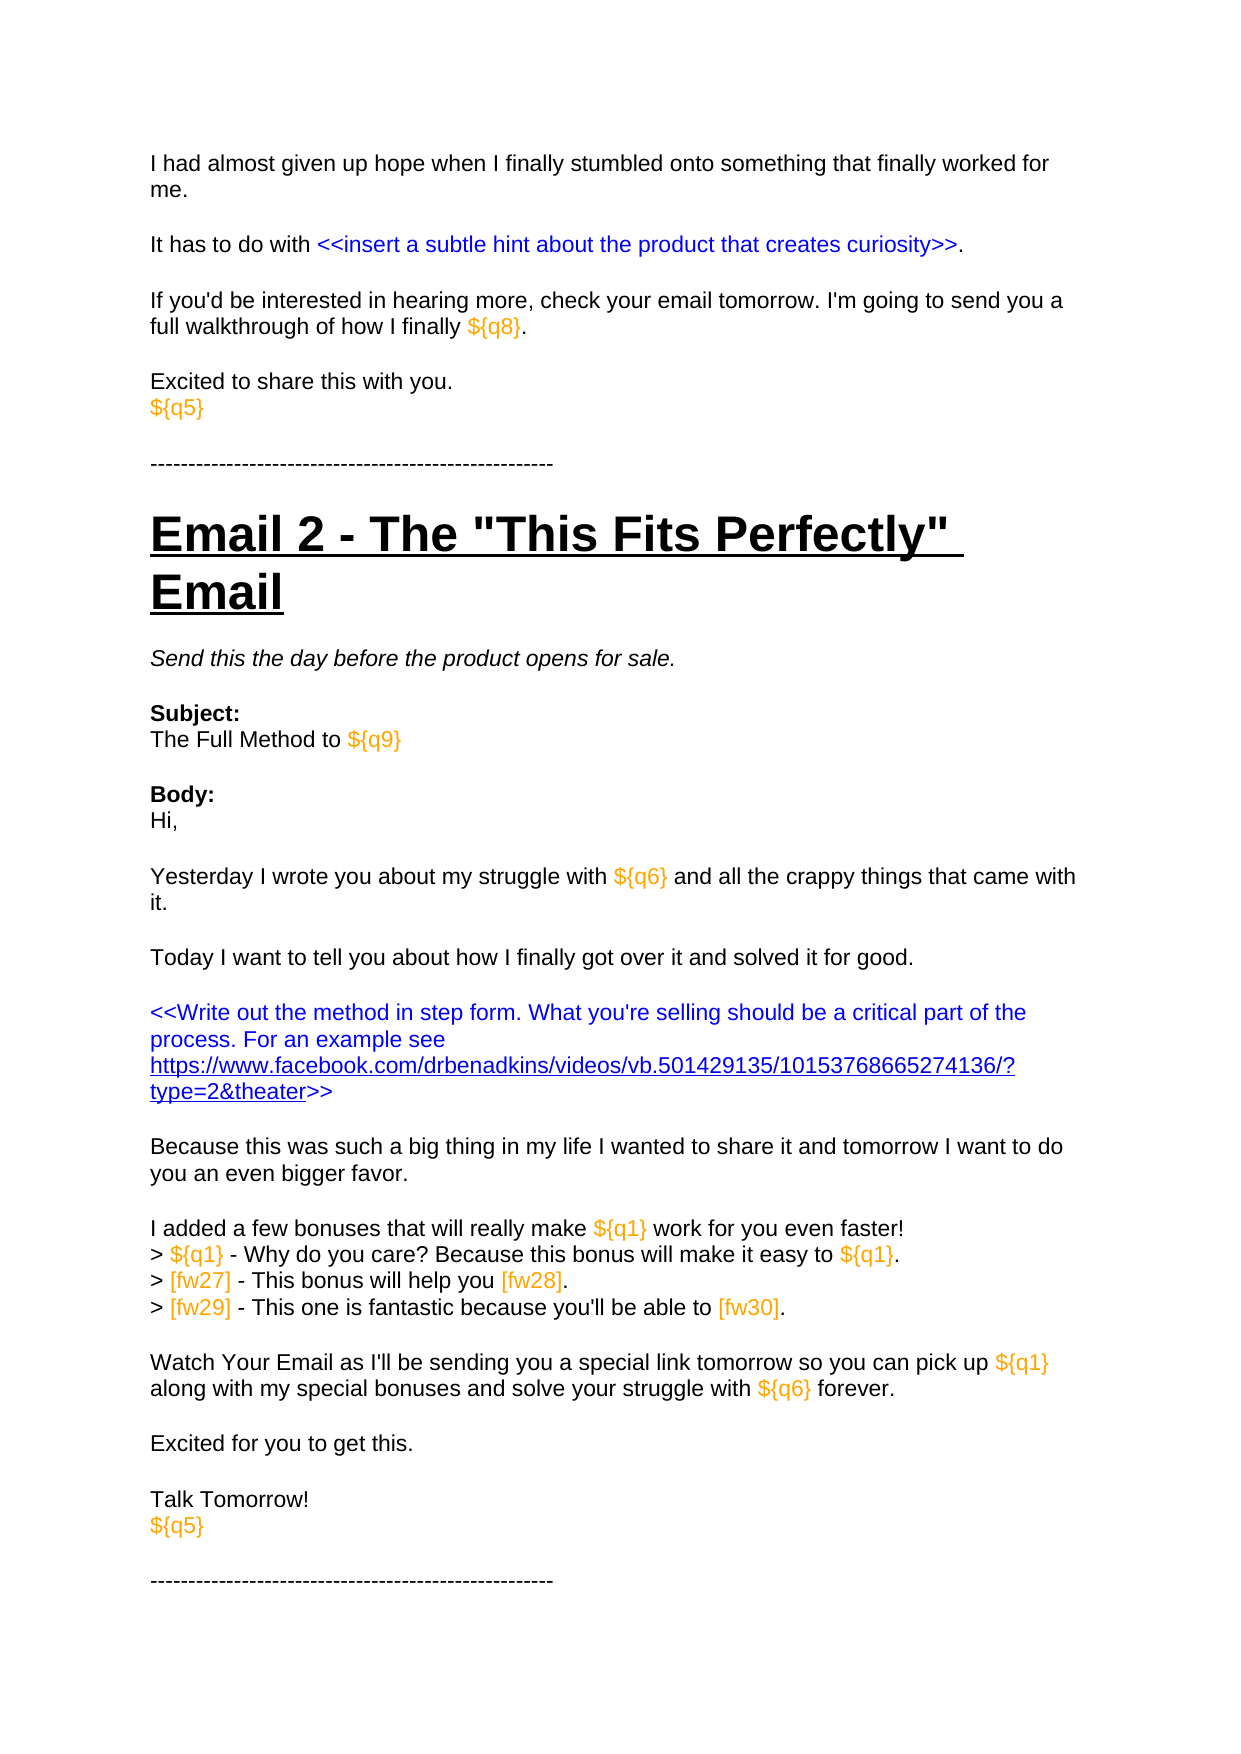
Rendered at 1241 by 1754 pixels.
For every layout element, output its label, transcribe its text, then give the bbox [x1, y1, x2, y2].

text <<Write out the method in step form. What you're selling should be a critical part of the process. For an example see https://www.facebook.com/drbenadkins/videos/vb.501429135/10153768665274136/?type=2&theater>> [150, 999, 1090, 1104]
text Yesterday I wrote you about my struggle with ${q6} and all the crappy things that came with it. [150, 863, 1090, 915]
text ----------------------------------------------------- [150, 1567, 1090, 1593]
text Because this was such a big thing in my life I wanted to share it and tomorrow I want to do you an even bigger favor. [150, 1133, 1090, 1186]
text Excited for you to get this. [150, 1430, 1090, 1457]
text Subject: [150, 700, 1090, 726]
text Watch Your Email as I'll be sending you a special link tomorrow so you can pick up ${q1} along with my special bonuses and solve your struggle with ${q6} forever. [150, 1349, 1090, 1402]
text The Full Method to ${q9} [150, 726, 1090, 752]
text Talk Tomorrow! [150, 1486, 1090, 1512]
text > [fw29] - This one is fantastic because you'll be able to [fw30]. [150, 1294, 1090, 1320]
text > [fw27] - This bonus will help you [fw28]. [150, 1267, 1090, 1294]
text I had almost given up hope when I finally stumbled onto something that finally worked for me. [150, 150, 1090, 203]
text > ${q1} - Why do you care? Because this bonus will make it easy to ${q1}. [150, 1241, 1090, 1267]
text I added a few bonuses that will really make ${q1} work for you even faster! [150, 1215, 1090, 1241]
text Today I want to tell you about how I finally got over it and solved it for good. [150, 944, 1090, 970]
text Body: [150, 781, 1090, 807]
text Hi, [150, 807, 1090, 834]
text ${q5} [150, 1512, 1090, 1538]
text It has to do with <<insert a subtle hint about the product that creates curiosity>>. [150, 231, 1090, 258]
text Send this the day before the product opens for sale. [150, 644, 1090, 671]
text ----------------------------------------------------- [150, 449, 1090, 476]
text ${q5} [150, 394, 1090, 421]
text Excited to share this with you. [150, 368, 1090, 394]
list Email 2 - The "This Fits Perfectly" Email [150, 504, 1090, 619]
text If you'd be interested in hearing more, check your email tomorrow. I'm going to send you a full walkthrough of how I finally ${q8}. [150, 287, 1090, 339]
